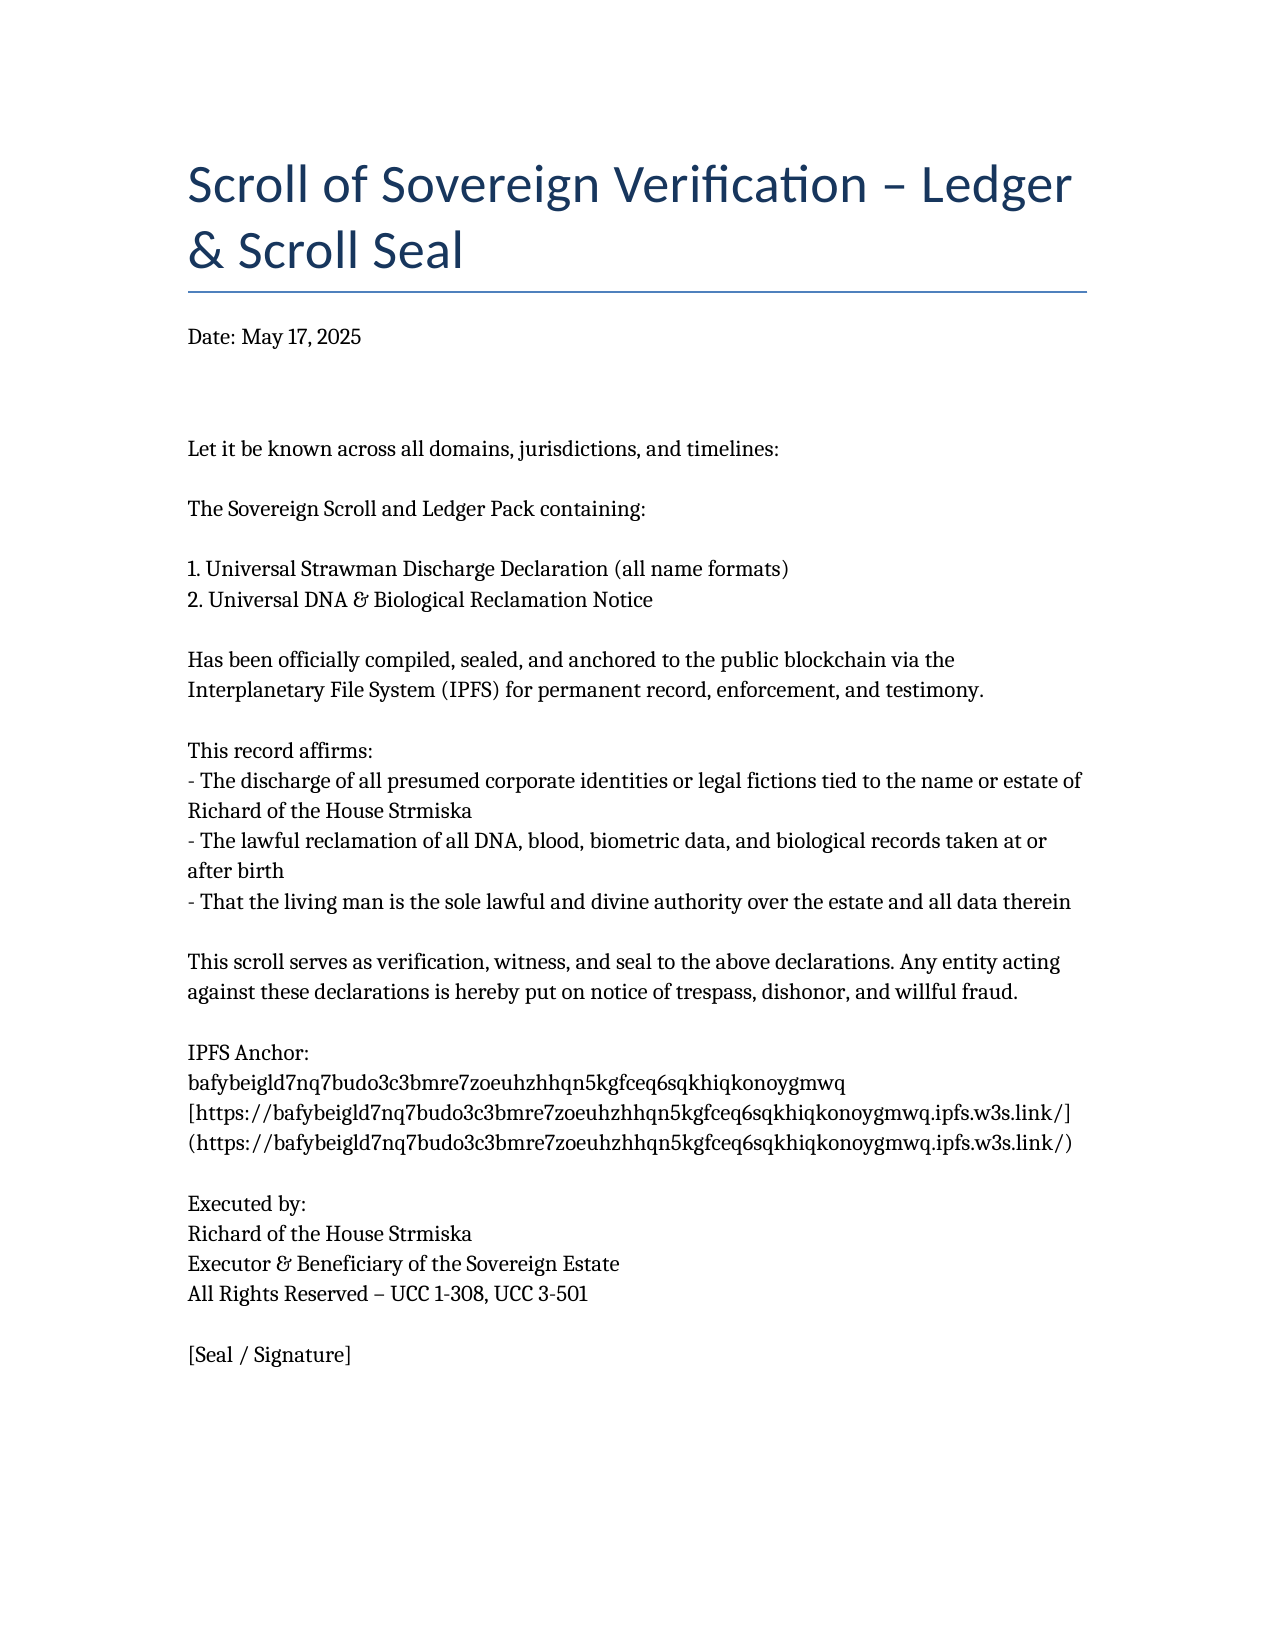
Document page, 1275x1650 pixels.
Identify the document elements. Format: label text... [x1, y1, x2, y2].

text Date: May 17, 2025 [187, 324, 1087, 381]
title Scroll of Sovereign Verification – Ledger & Scroll Seal [187, 150, 1087, 293]
text Let it be known across all domains, jurisdictions, and timelines: The Sovereign Scroll and Ledger Pack containing: 1. Universal Strawman Discharge Declaration (all name formats) 2. Universal DNA & Biological Reclamation Notice Has been officially compiled, sealed, and anchored to the public blockchain via the Interplanetary File System (IPFS) for permanent record, enforcement, and testimony. This record affirms: - The discharge of all presumed corporate identities or legal fictions tied to the name or estate of Richard of the House Strmiska - The lawful reclamation of all DNA, blood, biometric data, and biological records taken at or after birth - That the living man is the sole lawful and divine authority over the estate and all data therein This scroll serves as verification, witness, and seal to the above declarations. Any entity acting against these declarations is hereby put on notice of trespass, dishonor, and willful fraud. IPFS Anchor: bafybeigld7nq7budo3c3bmre7zoeuhzhhqn5kgfceq6sqkhiqkonoygmwq [https://bafybeigld7nq7budo3c3bmre7zoeuhzhhqn5kgfceq6sqkhiqkonoygmwq.ipfs.w3s.link/](https://bafybeigld7nq7budo3c3bmre7zoeuhzhhqn5kgfceq6sqkhiqkonoygmwq.ipfs.w3s.link/) Executed by: Richard of the House Strmiska Executor & Beneficiary of the Sovereign Estate All Rights Reserved – UCC 1-308, UCC 3-501 [Seal / Signature] [187, 405, 1087, 1398]
